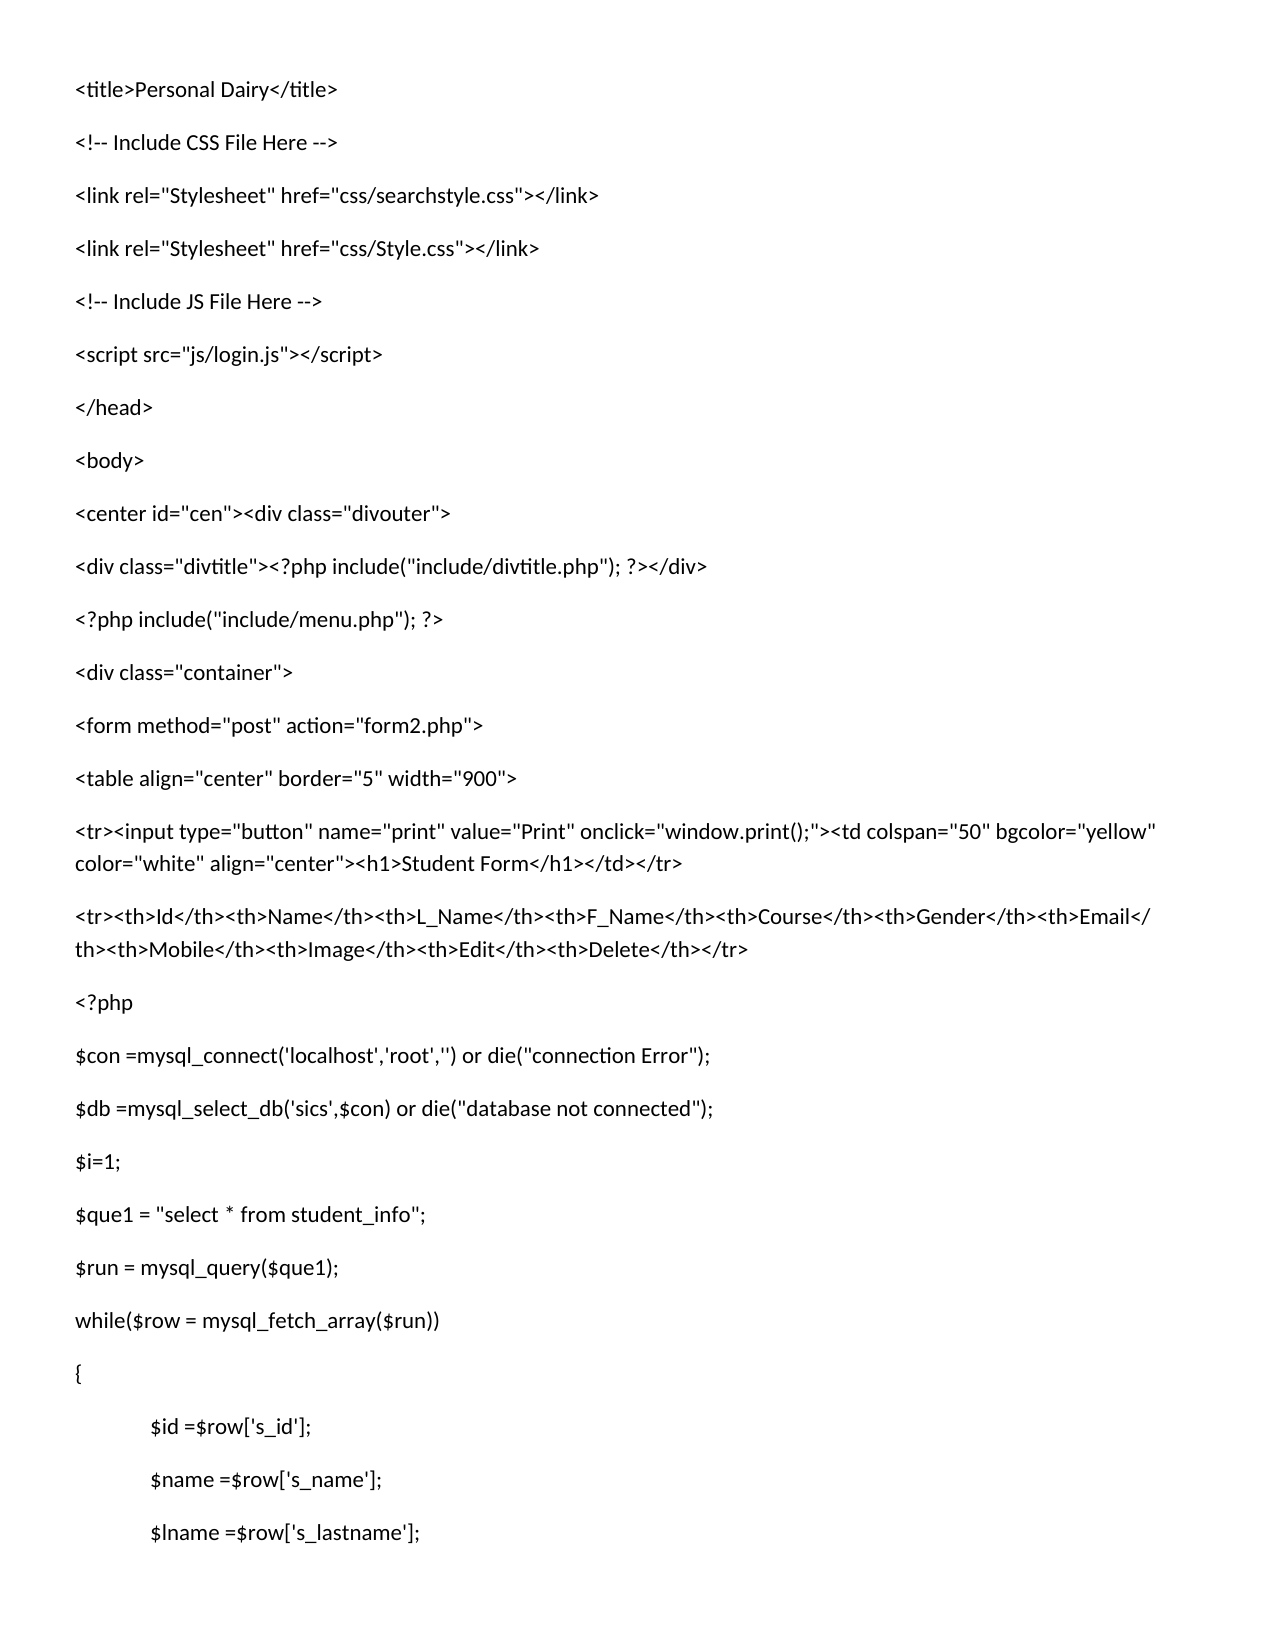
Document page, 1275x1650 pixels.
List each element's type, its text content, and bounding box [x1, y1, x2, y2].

text $name =$row['s_name']; [75, 1465, 1200, 1493]
text $run = mysql_query($que1); [75, 1253, 1200, 1281]
text <form method="post" action="form2.php"> [75, 711, 1200, 739]
text </head> [75, 393, 1200, 421]
text $i=1; [75, 1147, 1200, 1175]
text <tr><input type="button" name="print" value="Print" onclick="window.print();"><td colspan="50" bgcolor="yellow" color="white" align="center"><h1>Student Form</h1></td></tr> [75, 817, 1200, 877]
text <table align="center" border="5" width="900"> [75, 764, 1200, 792]
text <div class="divtitle"><?php include("include/divtitle.php"); ?></div> [75, 552, 1200, 580]
text { [75, 1359, 1200, 1387]
text <center id="cen"><div class="divouter"> [75, 499, 1200, 527]
text <link rel="Stylesheet" href="css/Style.css"></link> [75, 234, 1200, 262]
text <title>Personal Dairy</title> [75, 75, 1200, 103]
text <script src="js/login.js"></script> [75, 340, 1200, 368]
text $lname =$row['s_lastname']; [75, 1518, 1200, 1546]
text <tr><th>Id</th><th>Name</th><th>L_Name</th><th>F_Name</th><th>Course</th><th>Gender</th><th>Email</th><th>Mobile</th><th>Image</th><th>Edit</th><th>Delete</th></tr> [75, 902, 1200, 963]
text $que1 = "select * from student_info"; [75, 1200, 1200, 1228]
text <body> [75, 446, 1200, 474]
text <!-- Include CSS File Here --> [75, 128, 1200, 156]
text while($row = mysql_fetch_array($run)) [75, 1306, 1200, 1334]
text $db =mysql_select_db('sics',$con) or die("database not connected"); [75, 1094, 1200, 1122]
text $con =mysql_connect('localhost','root','') or die("connection Error"); [75, 1041, 1200, 1069]
text <?php include("include/menu.php"); ?> [75, 605, 1200, 633]
text <?php [75, 988, 1200, 1016]
text $id =$row['s_id']; [75, 1412, 1200, 1440]
text <div class="container"> [75, 658, 1200, 686]
text <!-- Include JS File Here --> [75, 287, 1200, 315]
text <link rel="Stylesheet" href="css/searchstyle.css"></link> [75, 181, 1200, 209]
